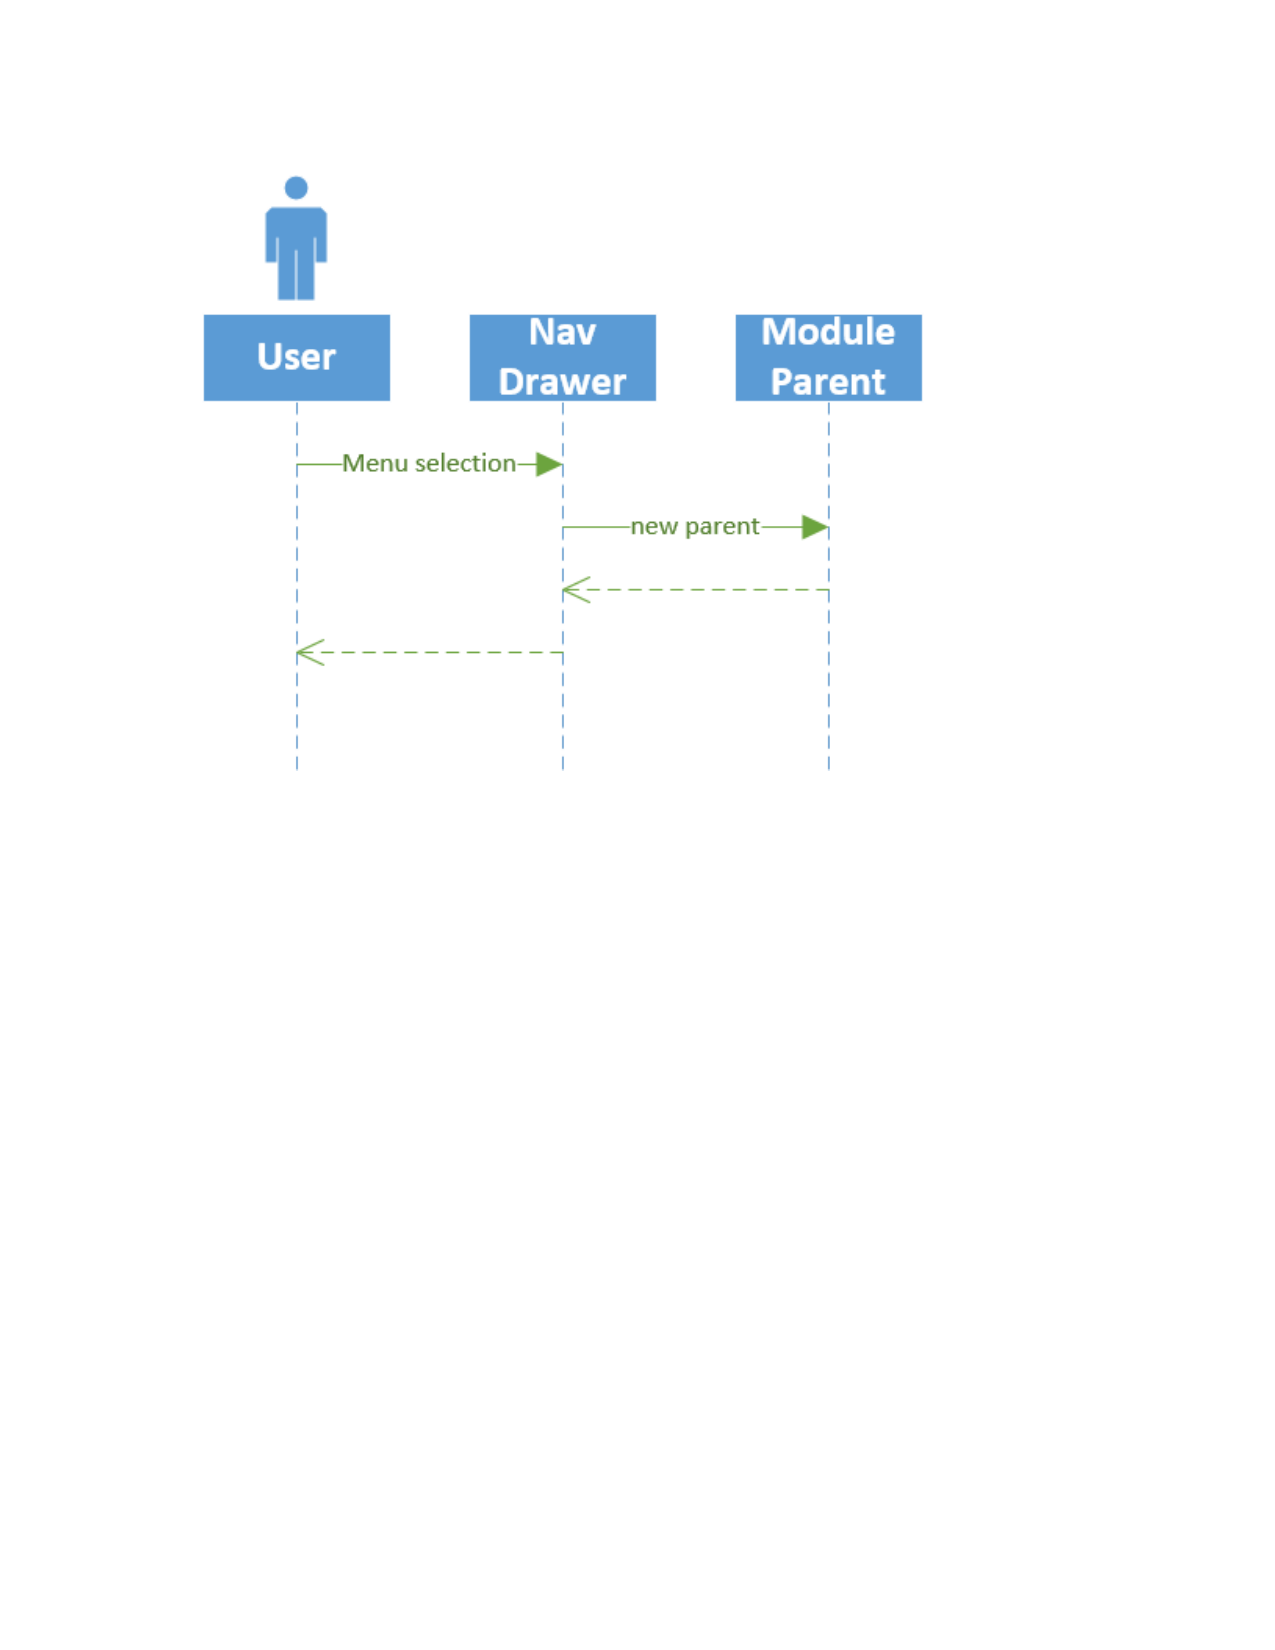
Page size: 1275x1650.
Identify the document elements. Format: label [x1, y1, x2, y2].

picture [187, 150, 952, 771]
